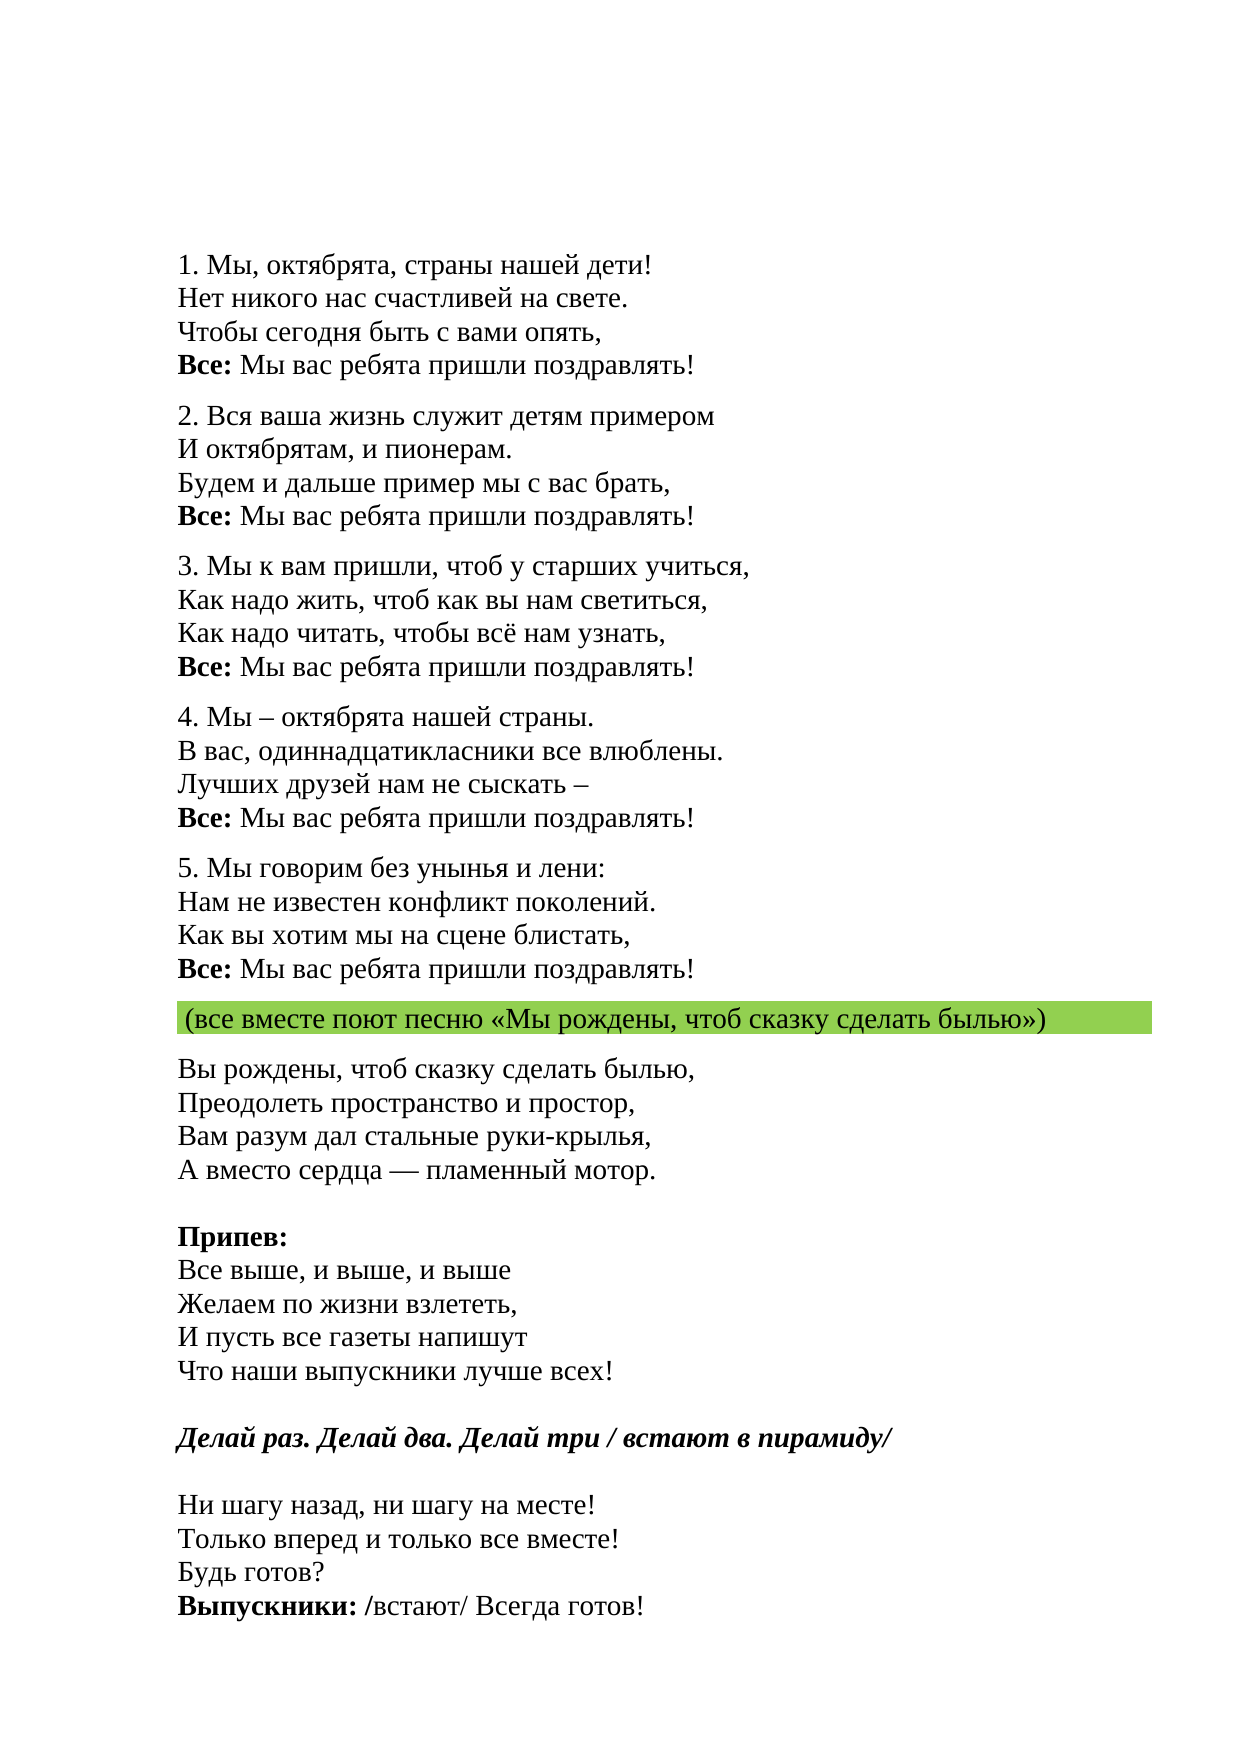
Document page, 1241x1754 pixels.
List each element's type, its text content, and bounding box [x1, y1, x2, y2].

text 1. Мы, октябрята, страны нашей дети! Нет никого нас счастливей на свете. Чтобы сегодня быть с вами опять, Все: Мы вас ребята пришли поздравлять! [177, 247, 1152, 381]
text Вы рождены, чтоб сказку сделать былью, Преодолеть пространство и простор, Вам разум дал стальные руки-крылья, А вместо сердца — пламенный мотор. Припев: Все выше, и выше, и выше Желаем по жизни взлететь, И пусть все газеты напишут [177, 1051, 1152, 1353]
text Будь готов? [177, 1554, 1152, 1588]
text Что наши выпускники лучше всех! [177, 1353, 1152, 1387]
text Ни шагу назад, ни шагу на месте! Только вперед и только все вместе! [177, 1487, 1152, 1554]
text Выпускники: /встают/ Всегда готов! [177, 1588, 1152, 1621]
text (все вместе поют песню «Мы рождены, чтоб сказку сделать былью») [177, 1001, 1152, 1034]
text 4. Мы – октябрята нашей страны. В вас, одиннадцатикласники все влюблены. Лучших друзей нам не сыскать – Все: Мы вас ребята пришли поздравлять! [177, 699, 1152, 833]
text Делай раз. Делай два. Делай три / встают в пирамиду/ [177, 1420, 1152, 1454]
text 2. Вся ваша жизнь служит детям примером И октябрятам, и пионерам. Будем и дальше пример мы с вас брать, Все: Мы вас ребята пришли поздравлять! [177, 398, 1152, 532]
text 5. Мы говорим без унынья и лени: Нам не известен конфликт поколений. Как вы хотим мы на сцене блистать, Все: Мы вас ребята пришли поздравлять! [177, 850, 1152, 984]
text 3. Мы к вам пришли, чтоб у старших учиться, Как надо жить, чтоб как вы нам светиться, Как надо читать, чтобы всё нам узнать, Все: Мы вас ребята пришли поздравлять! [177, 548, 1152, 683]
